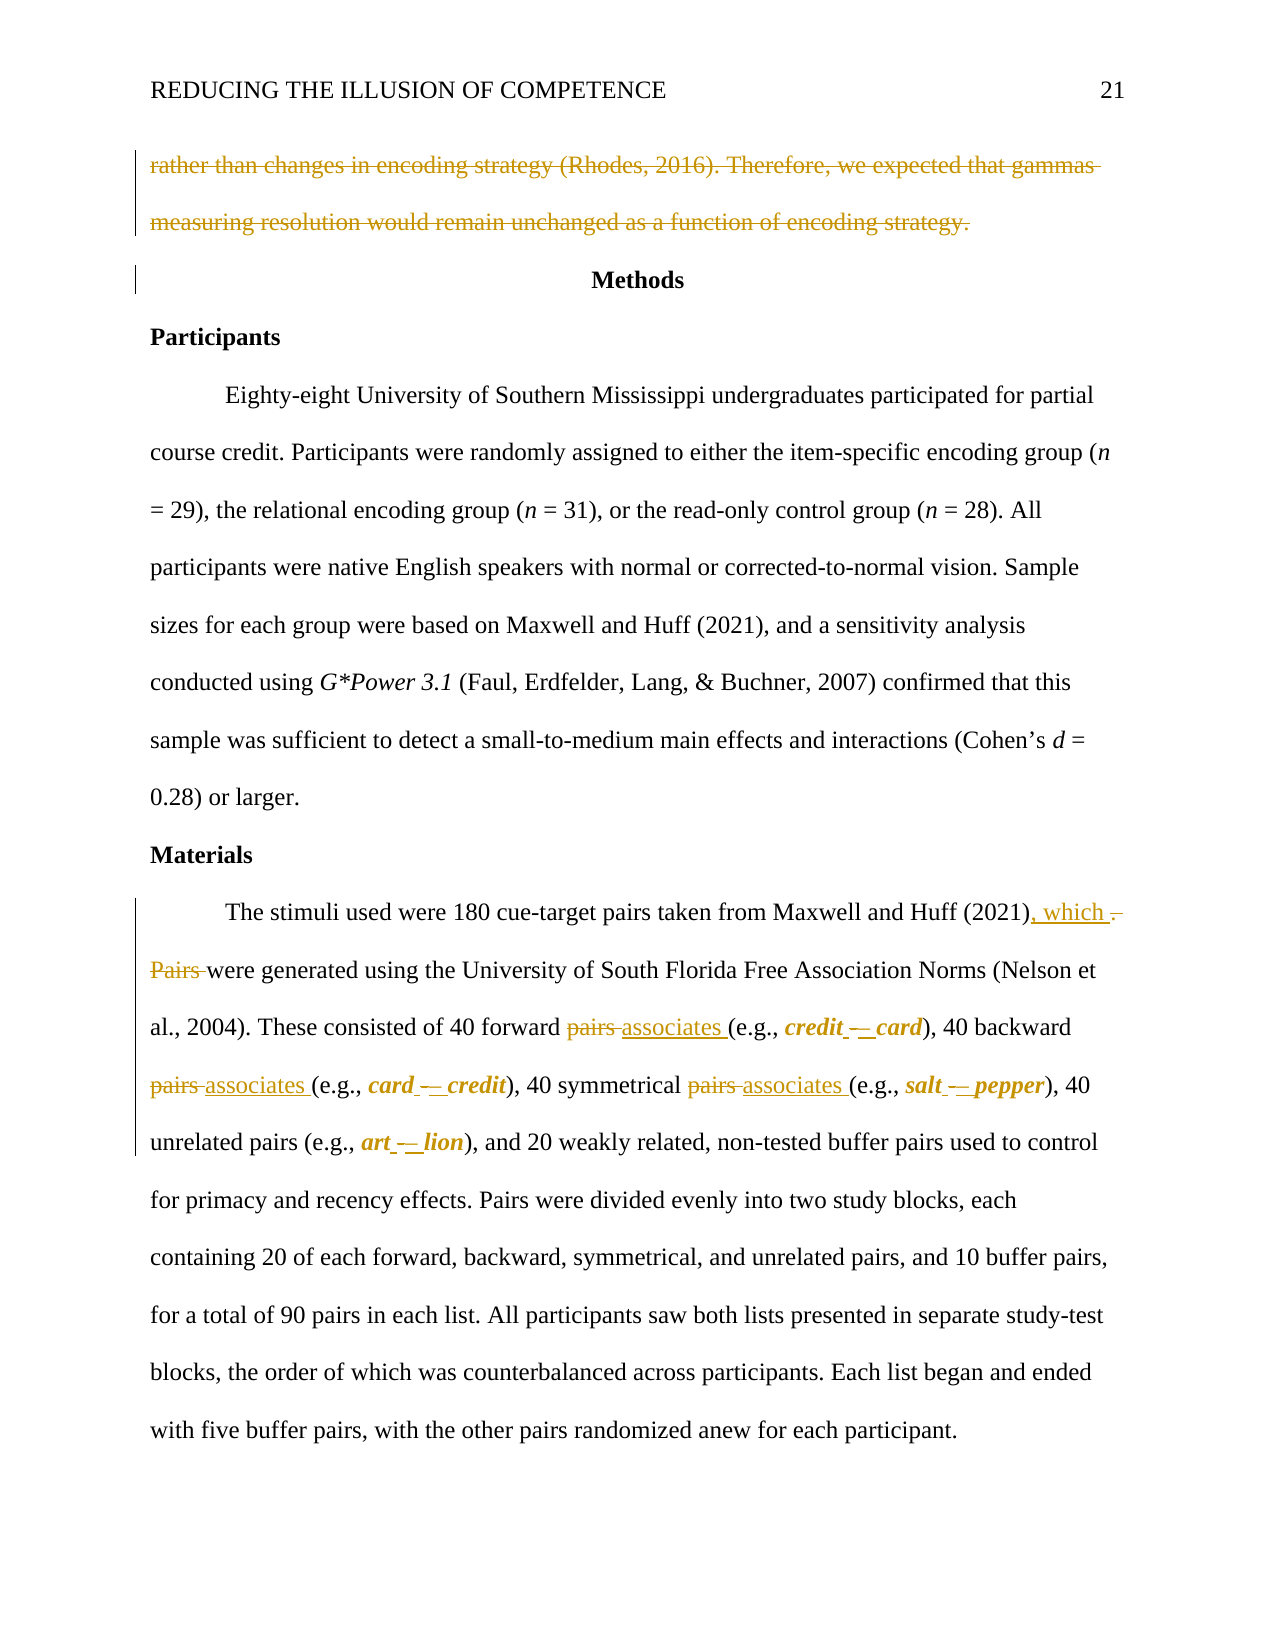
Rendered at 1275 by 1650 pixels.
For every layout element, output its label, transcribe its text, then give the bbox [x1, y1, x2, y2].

text The stimuli used were 180 cue-target pairs taken from Maxwell and Huff (2021)were generated using the University of South Florida Free Association Norms (Nelson et al., 2004). These consisted of 40 forward (e.g., creditcard), 40 backward (e.g., cardcredit), 40 symmetrical (e.g., saltpepper), 40 unrelated pairs (e.g., artlion), and 20 weakly related, non-tested buffer pairs used to control for primacy and recency effects. Pairs were divided evenly into two study blocks, each containing 20 of each forward, backward, symmetrical, and unrelated pairs, and 10 buffer pairs, for a total of 90 pairs in each list. All participants saw both lists presented in separate study-test blocks, the order of which was counterbalanced across participants. Each list began and ended with five buffer pairs, with the other pairs randomized anew for each participant. [150, 897, 1125, 1444]
text Materials [150, 840, 1125, 869]
text Methods [150, 265, 1125, 294]
text Participants [150, 322, 1125, 351]
text Eighty-eight University of Southern Mississippi undergraduates participated for partial course credit. Participants were randomly assigned to either the item-specific encoding group (n = 29), the relational encoding group (n = 31), or the read-only control group (n = 28). All participants were native English speakers with normal or corrected-to-normal vision. Sample sizes for each group were based on Maxwell and Huff (2021), and a sensitivity analysis conducted using G*Power 3.1 (Faul, Erdfelder, Lang, & Buchner, 2007) confirmed that this sample was sufficient to detect a small-to-medium main effects and interactions (Cohen’s d = 0.28) or larger. [150, 380, 1125, 811]
